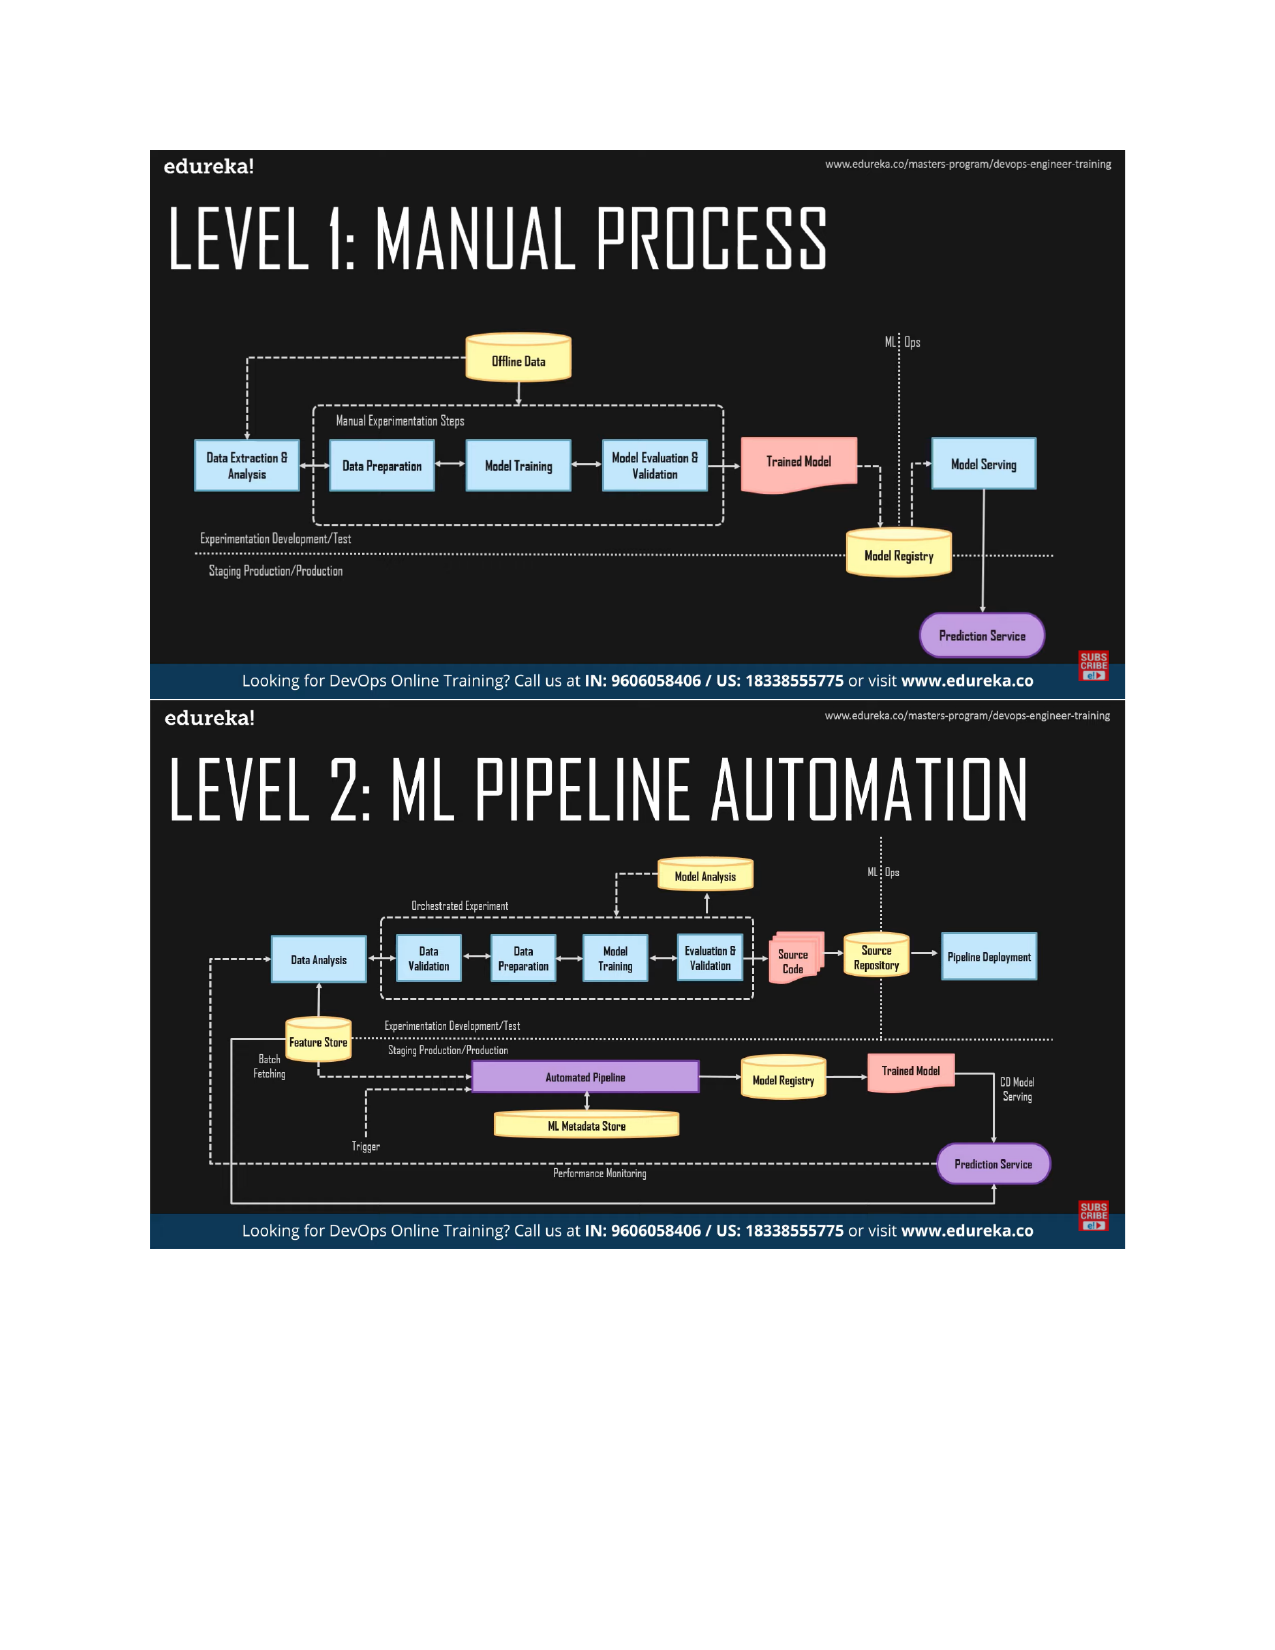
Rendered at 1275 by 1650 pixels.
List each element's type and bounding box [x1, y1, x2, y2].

picture [150, 150, 1125, 699]
picture [150, 700, 1125, 1249]
